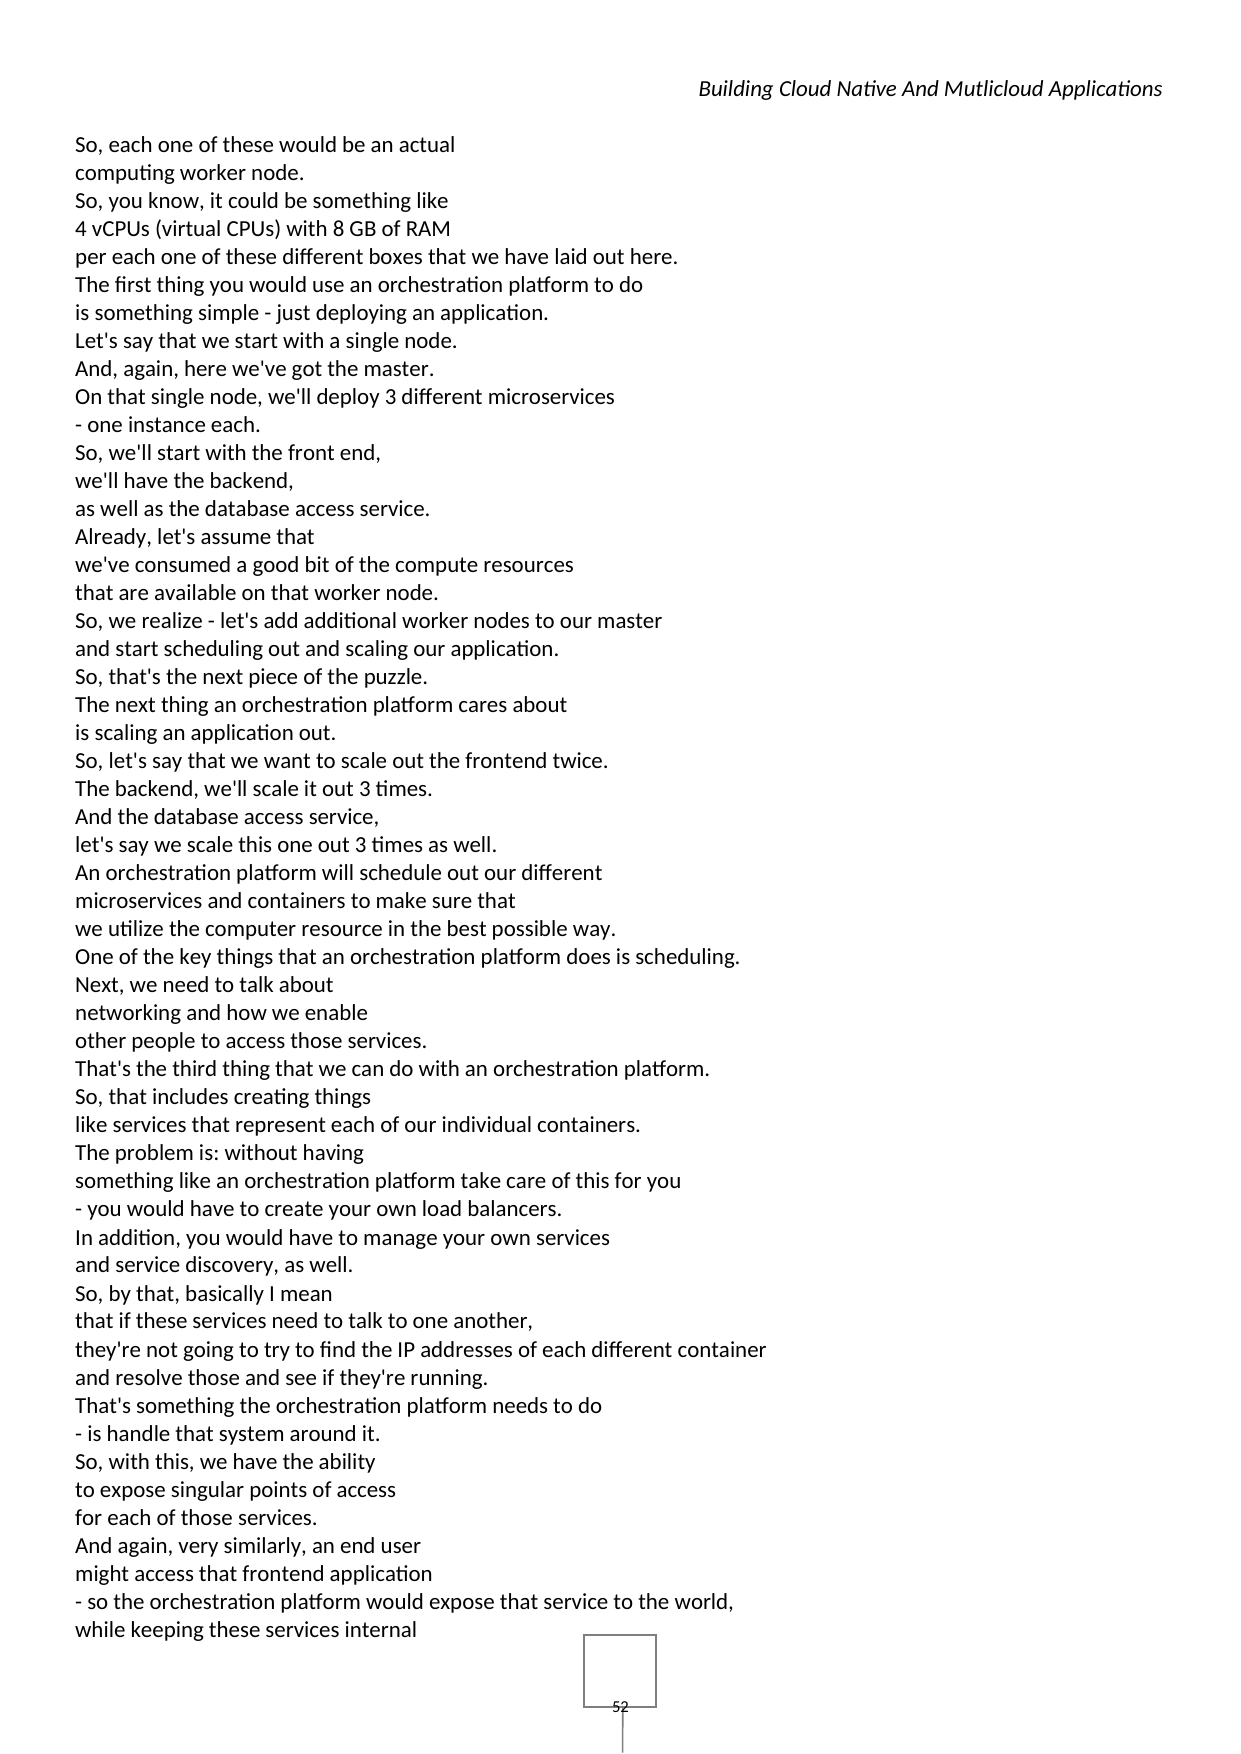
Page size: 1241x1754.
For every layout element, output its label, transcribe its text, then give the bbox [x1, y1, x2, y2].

text 4 vCPUs (virtual CPUs) with 8 GB of RAM [75, 214, 1165, 242]
text So, we realize - let's add additional worker nodes to our master [75, 606, 1165, 634]
text Already, let's assume that [75, 522, 1165, 550]
text And again, very similarly, an end user [75, 1531, 1165, 1559]
text and resolve those and see if they're running. [75, 1363, 1165, 1391]
text we've consumed a good bit of the compute resources [75, 550, 1165, 578]
text that if these services need to talk to one another, [75, 1307, 1165, 1335]
text That's something the orchestration platform needs to do [75, 1391, 1165, 1419]
text is something simple - just deploying an application. [75, 298, 1165, 326]
text computing worker node. [75, 158, 1165, 186]
text So, each one of these would be an actual [75, 130, 1165, 158]
text So, with this, we have the ability [75, 1447, 1165, 1475]
text - is handle that system around it. [75, 1419, 1165, 1447]
text So, that's the next piece of the puzzle. [75, 662, 1165, 690]
text microservices and containers to make sure that [75, 886, 1165, 914]
text So, you know, it could be something like [75, 186, 1165, 214]
text is scaling an application out. [75, 718, 1165, 746]
text - you would have to create your own load balancers. [75, 1194, 1165, 1223]
text So, that includes creating things [75, 1082, 1165, 1111]
text and start scheduling out and scaling our application. [75, 634, 1165, 662]
text An orchestration platform will schedule out our different [75, 858, 1165, 886]
text So, we'll start with the front end, [75, 438, 1165, 466]
text like services that represent each of our individual containers. [75, 1111, 1165, 1138]
text On that single node, we'll deploy 3 different microservices [75, 382, 1165, 410]
text networking and how we enable [75, 998, 1165, 1026]
text to expose singular points of access [75, 1475, 1165, 1503]
text - one instance each. [75, 410, 1165, 438]
text we utilize the computer resource in the best possible way. [75, 914, 1165, 942]
text while keeping these services internal [75, 1615, 1165, 1643]
text as well as the database access service. [75, 494, 1165, 522]
text One of the key things that an orchestration platform does is scheduling. [75, 942, 1165, 970]
text for each of those services. [75, 1503, 1165, 1531]
text And, again, here we've got the master. [75, 354, 1165, 382]
text that are available on that worker node. [75, 578, 1165, 606]
text - so the orchestration platform would expose that service to the world, [75, 1587, 1165, 1615]
text might access that frontend application [75, 1559, 1165, 1587]
text So, let's say that we want to scale out the frontend twice. [75, 746, 1165, 774]
text The next thing an orchestration platform cares about [75, 690, 1165, 718]
text Next, we need to talk about [75, 970, 1165, 998]
text And the database access service, [75, 802, 1165, 830]
text other people to access those services. [75, 1026, 1165, 1054]
text we'll have the backend, [75, 466, 1165, 494]
text In addition, you would have to manage your own services [75, 1223, 1165, 1251]
text That's the third thing that we can do with an orchestration platform. [75, 1054, 1165, 1082]
text So, by that, basically I mean [75, 1279, 1165, 1307]
text The first thing you would use an orchestration platform to do [75, 270, 1165, 298]
text per each one of these different boxes that we have laid out here. [75, 242, 1165, 270]
text The backend, we'll scale it out 3 times. [75, 774, 1165, 802]
text and service discovery, as well. [75, 1251, 1165, 1279]
text they're not going to try to find the IP addresses of each different container [75, 1335, 1165, 1363]
text something like an orchestration platform take care of this for you [75, 1167, 1165, 1194]
text let's say we scale this one out 3 times as well. [75, 830, 1165, 858]
text The problem is: without having [75, 1138, 1165, 1167]
text Let's say that we start with a single node. [75, 326, 1165, 354]
